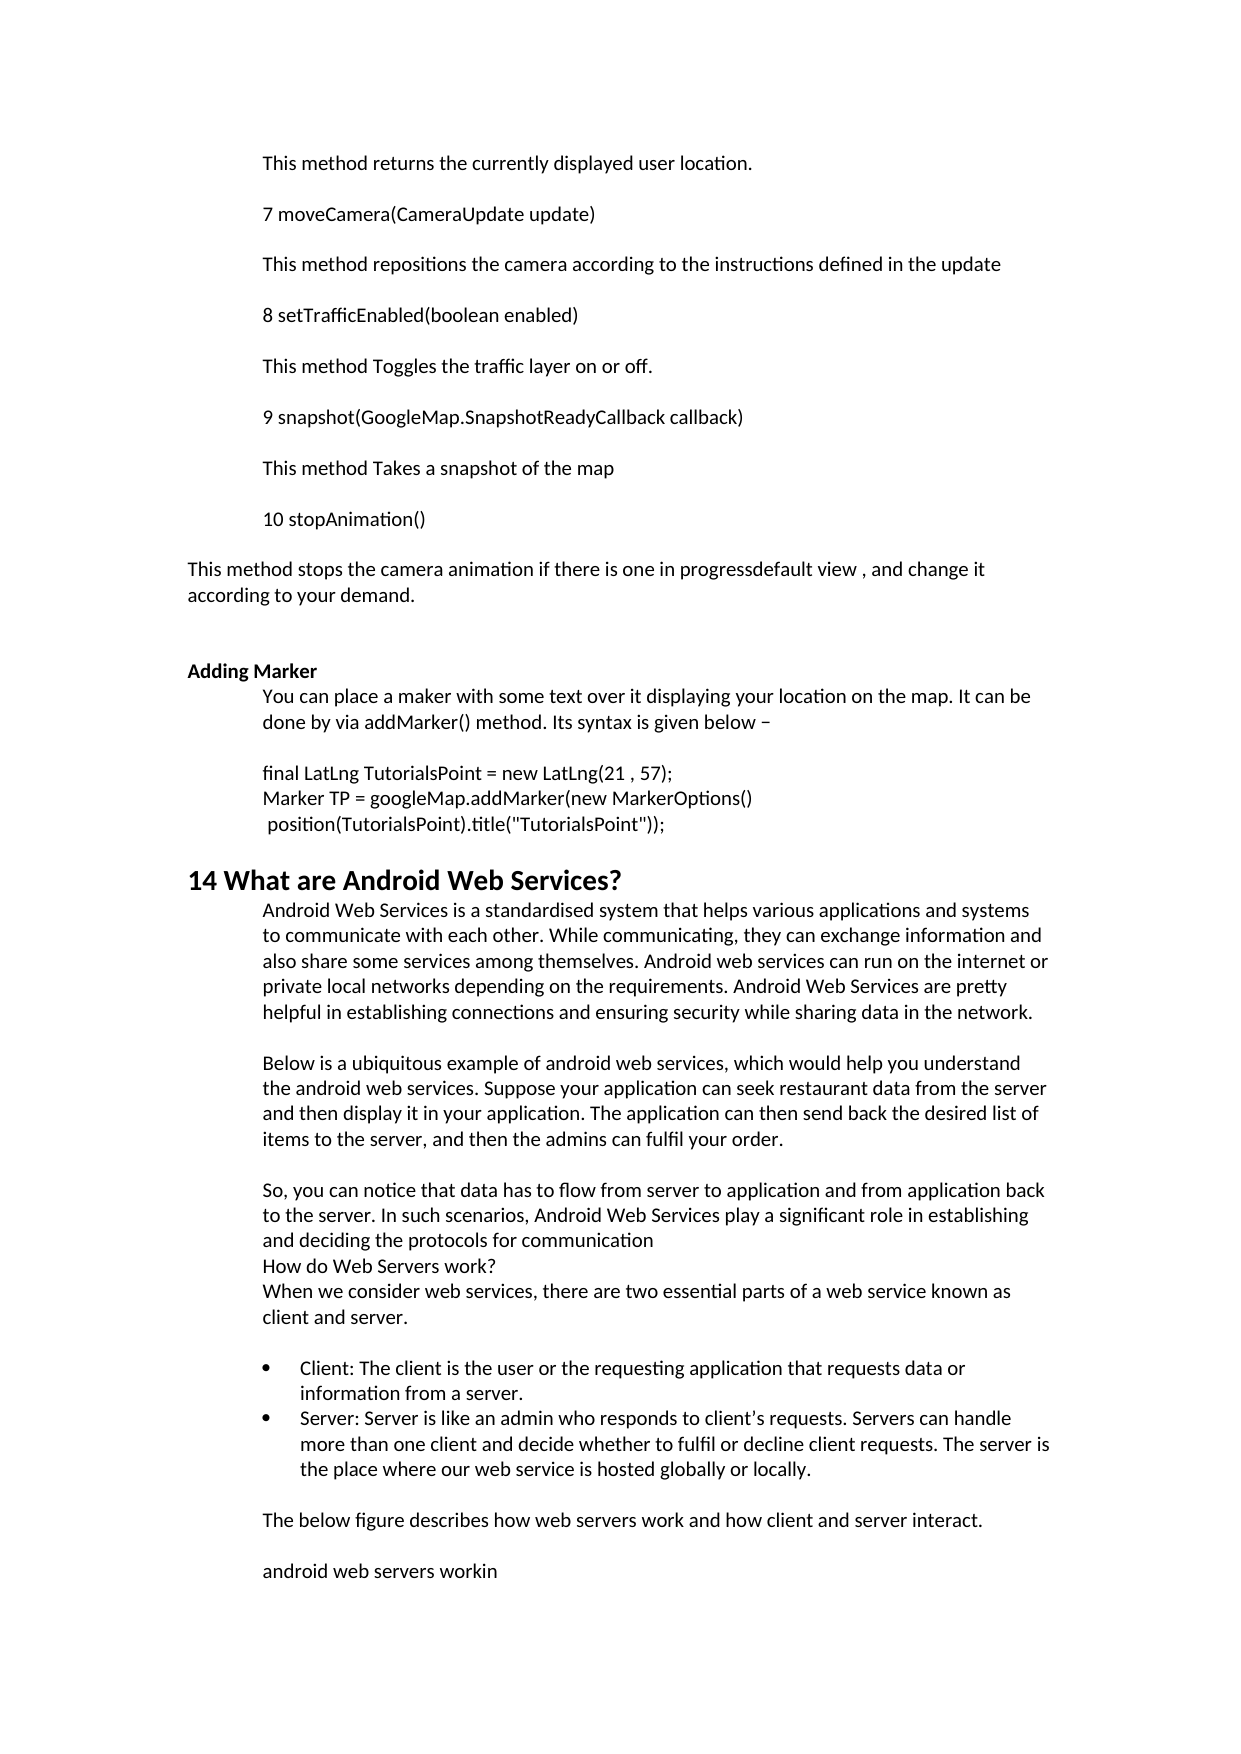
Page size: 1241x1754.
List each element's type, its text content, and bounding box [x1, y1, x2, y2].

text You can place a maker with some text over it displaying your location on the map. It can be done by via addMarker() method. Its syntax is given below − [262, 684, 1053, 734]
text Adding Marker [187, 658, 1053, 684]
text position(TutorialsPoint).title("TutorialsPoint")); [262, 811, 1053, 836]
text Below is a ubiquitous example of android web services, which would help you understand the android web services. Suppose your application can seek restaurant data from the server and then display it in your application. The application can then send back the desired list of items to the server, and then the admins can fulfil your order. [262, 1050, 1053, 1151]
list Server: Server is like an admin who responds to client’s requests. Servers can handle more than one client and decide whether to fulfil or decline client requests. The server is the place where our web service is hosted globally or locally. [262, 1406, 1053, 1482]
text This method Takes a snapshot of the map [262, 455, 1053, 480]
text When we consider web services, there are two essential parts of a web service known as client and server. [262, 1278, 1053, 1329]
text This method repositions the camera according to the instructions defined in the update [262, 252, 1053, 277]
text The below figure describes how web servers work and how client and server interact. [262, 1507, 1053, 1533]
text This method Toggles the traffic layer on or off. [262, 353, 1053, 379]
list Client: The client is the user or the requesting application that requests data or information from a server. [262, 1355, 1053, 1406]
text final LatLng TutorialsPoint = new LatLng(21 , 57); [262, 760, 1053, 785]
text This method returns the currently displayed user location. [262, 150, 1053, 175]
text This method stops the camera animation if there is one in progressdefault view , and change it according to your demand. [187, 557, 1053, 607]
text Android Web Services is a standardised system that helps various applications and systems to communicate with each other. While communicating, they can exchange information and also share some services among themselves. Android web services can run on the internet or private local networks depending on the requirements. Android Web Services are pretty helpful in establishing connections and ensuring security while sharing data in the network. [262, 897, 1053, 1024]
text 9 snapshot(GoogleMap.SnapshotReadyCallback callback) [262, 404, 1053, 429]
text So, you can notice that data has to flow from server to application and from application back to the server. In such scenarios, Android Web Services play a significant role in establishing and deciding the protocols for communication [262, 1177, 1053, 1253]
text How do Web Servers work? [262, 1253, 1053, 1278]
text Marker TP = googleMap.addMarker(new MarkerOptions() [262, 785, 1053, 811]
text 8 setTrafficEnabled(boolean enabled) [262, 302, 1053, 328]
text 7 moveCamera(CameraUpdate update) [262, 201, 1053, 226]
text 14 What are Android Web Services? [187, 862, 1053, 897]
text 10 stopAnimation() [262, 506, 1053, 531]
text android web servers workin [262, 1558, 1053, 1583]
